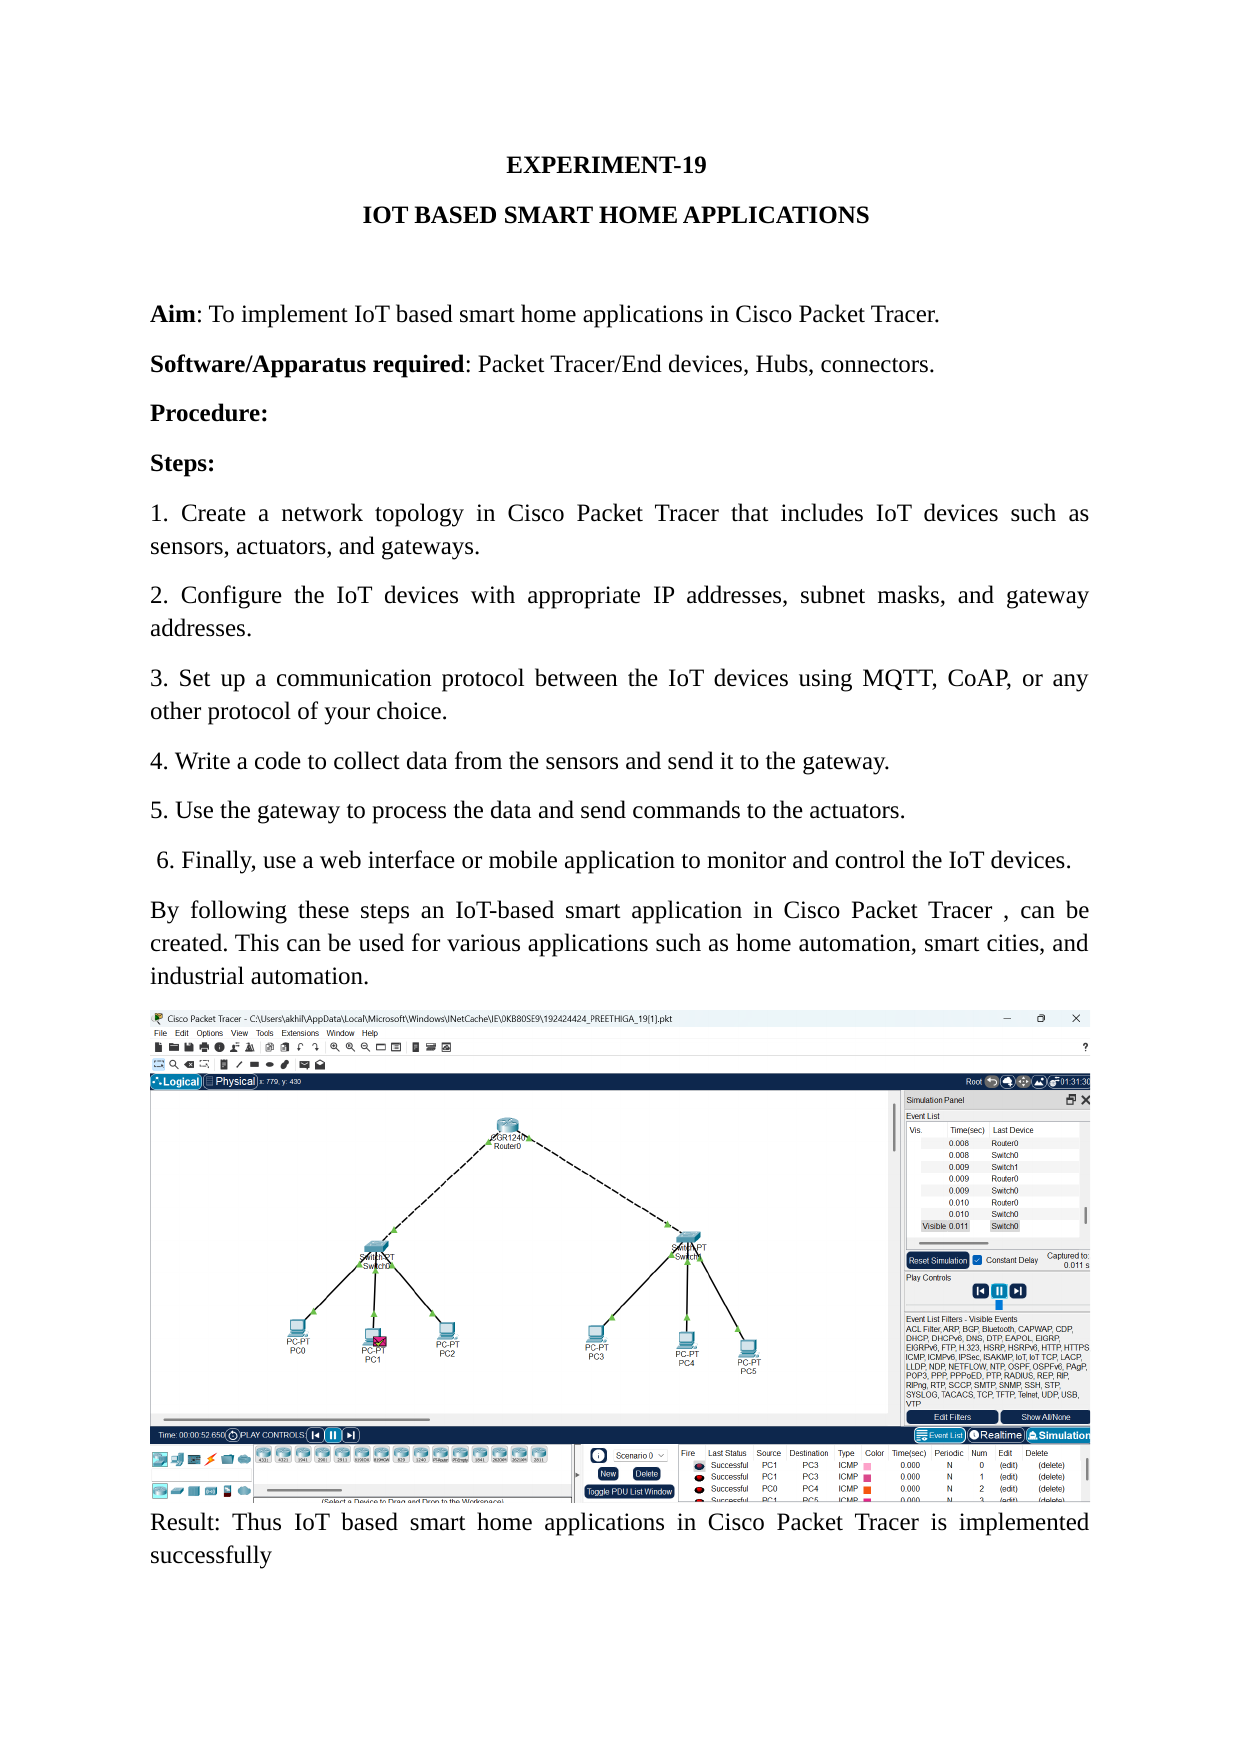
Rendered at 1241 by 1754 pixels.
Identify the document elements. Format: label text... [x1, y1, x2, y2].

picture [178, 1078, 186, 1087]
text Software/Apparatus required: Packet Tracer/End devices, Hubs, connectors. [150, 349, 1090, 377]
text 1. Create a network topology in Cisco Packet Tracer that includes IoT devices such as sensors, actuators, and gateways. [150, 498, 1090, 559]
text IOT BASED SMART HOME APPLICATIONS [150, 200, 1090, 228]
picture [1029, 1432, 1037, 1439]
text Steps: [150, 448, 1090, 477]
text 5. Use the gateway to process the data and send commands to the actuators. [150, 796, 1090, 824]
text Aim: To implement IoT based smart home applications in Cisco Packet Tracer. [150, 299, 1090, 328]
text By following these steps an IoT-based smart application in Cisco Packet Tracer , can be created. This can be used for various applications such as home automation, smart cities, and industrial automation. [150, 895, 1090, 990]
picture [1053, 1432, 1068, 1438]
text EXPERIMENT-19 [150, 150, 1090, 179]
text 3. Set up a communication protocol between the IoT devices using MQTT, CoAP, or any other protocol of your choice. [150, 663, 1090, 725]
text Result: Thus IoT based smart home applications in Cisco Packet Tracer is implemented successfully [150, 1503, 1090, 1568]
text 2. Configure the IoT devices with appropriate IP addresses, subnet masks, and gateway addresses. [150, 581, 1090, 642]
text 6. Finally, use a web interface or mobile application to monitor and control the IoT devices. [150, 845, 1090, 874]
text 4. Write a code to collect data from the sensors and send it to the gateway. [150, 746, 1090, 775]
picture [150, 1010, 1091, 1503]
text Procedure: [150, 398, 1090, 427]
